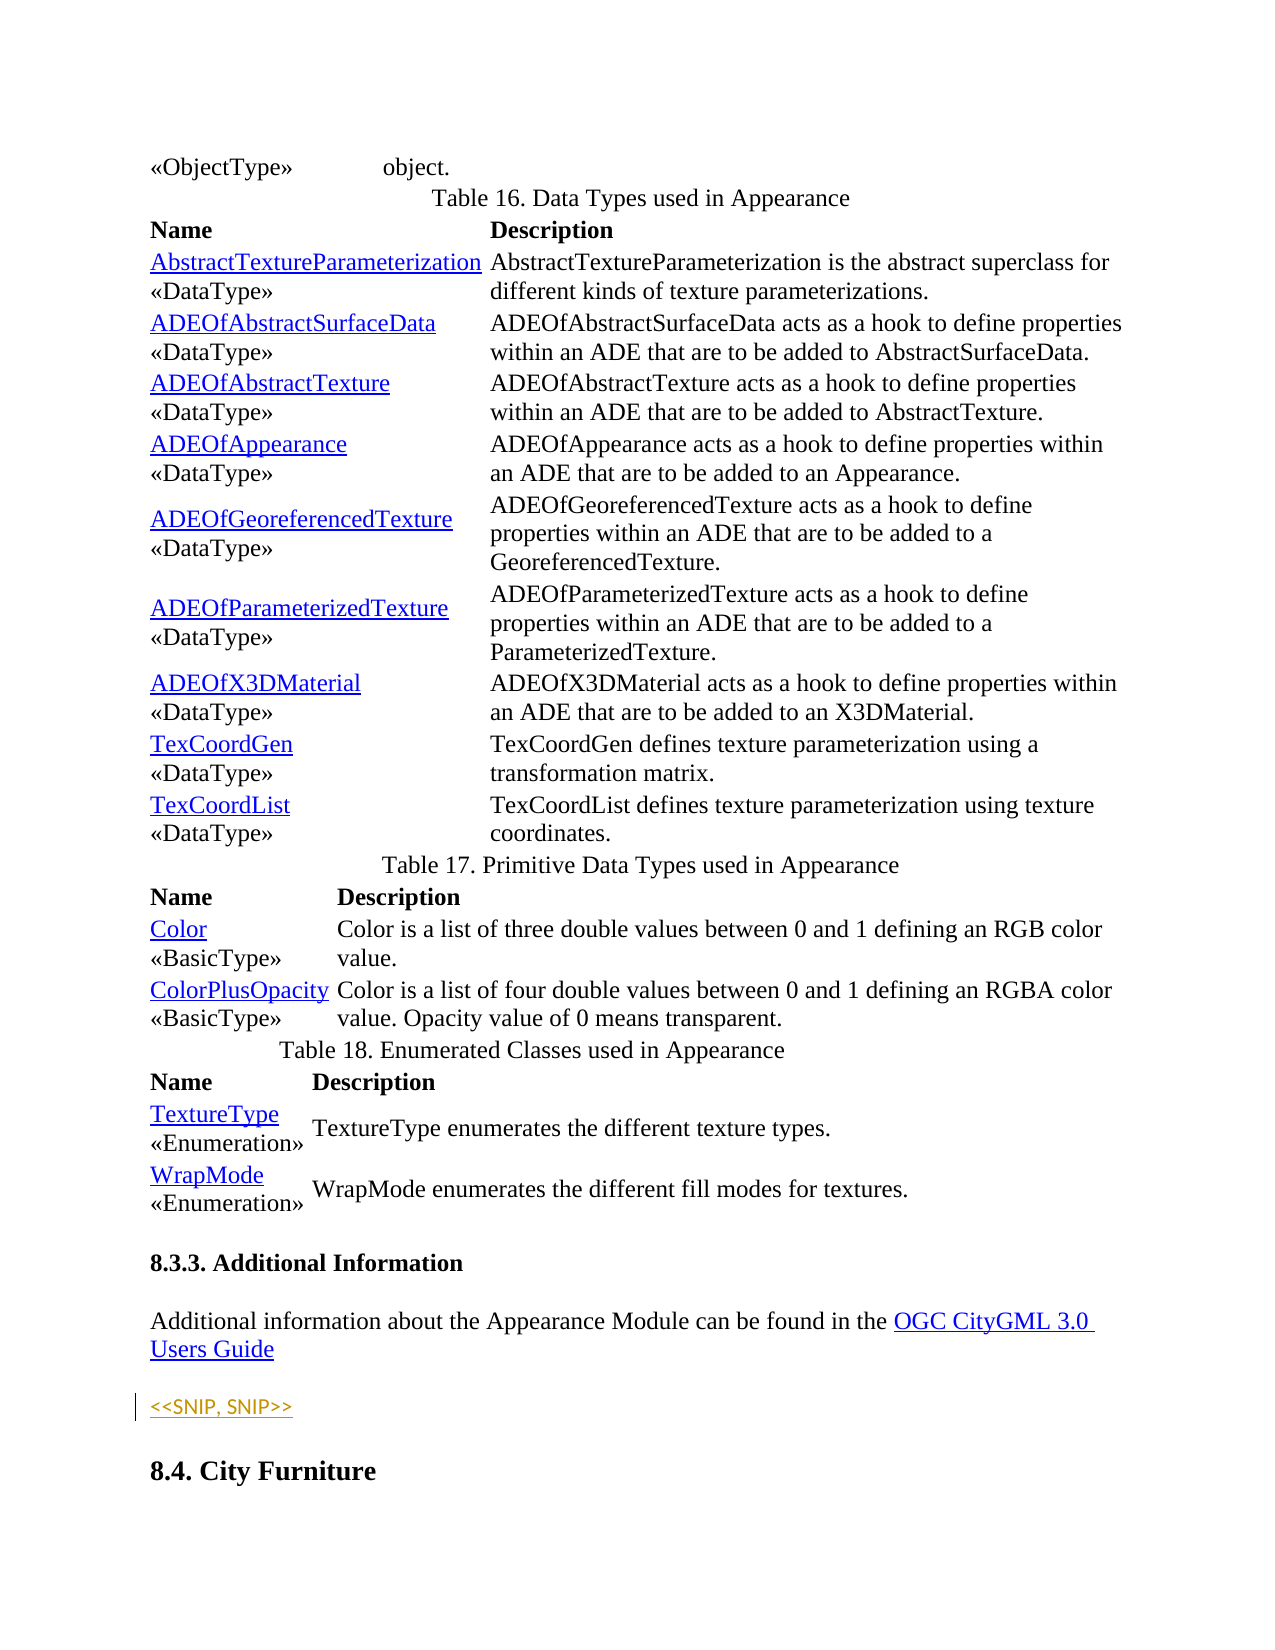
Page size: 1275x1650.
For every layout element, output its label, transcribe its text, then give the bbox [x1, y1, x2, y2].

text 8.3.3. Additional Information [150, 1248, 1125, 1277]
table_cell AbstractTextureParameterization «DataType» [149, 246, 488, 306]
table_cell Color is a list of three double values between 0 and 1 defining an RGB color value. [335, 913, 1133, 973]
table_cell TextureType enumerates the different texture types. [310, 1098, 915, 1158]
table_cell ADEOfParameterizedTexture «DataType» [149, 578, 488, 667]
table_cell ADEOfX3DMaterial acts as a hook to define properties within an ADE that are to be added to an X3DMaterial. [488, 667, 1133, 727]
text Additional information about the Appearance Module can be found in the OGC CityGML 3.0 Users Guide [150, 1306, 1125, 1363]
table_cell Description [488, 214, 1133, 246]
table_cell TexCoordList «DataType» [149, 788, 488, 849]
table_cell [149, 150, 381, 182]
table_cell ADEOfGeoreferencedTexture acts as a hook to define properties within an ADE that are to be added to a GeoreferencedTexture. [488, 488, 1133, 577]
table_cell Description [310, 1066, 915, 1097]
table_cell ADEOfGeoreferencedTexture «DataType» [149, 488, 488, 577]
table_cell ColorPlusOpacity «BasicType» [149, 973, 335, 1034]
table_cell ADEOfAppearance «DataType» [149, 428, 488, 488]
table_cell WrapMode «Enumeration» [149, 1158, 310, 1219]
table_cell TexCoordList defines texture parameterization using texture coordinates. [488, 788, 1133, 849]
table_header Table 18. Enumerated Classes used in Appearance [149, 1034, 915, 1066]
table_cell ADEOfParameterizedTexture acts as a hook to define properties within an ADE that are to be added to a ParameterizedTexture. [488, 578, 1133, 667]
table_cell Color is a list of four double values between 0 and 1 defining an RGBA color value. Opacity value of 0 means transparent. [335, 973, 1133, 1034]
table_cell ADEOfAppearance acts as a hook to define properties within an ADE that are to be added to an Appearance. [488, 428, 1133, 488]
table_cell ADEOfAbstractSurfaceData «DataType» [149, 306, 488, 367]
table_cell ADEOfAbstractSurfaceData acts as a hook to define properties within an ADE that are to be added to AbstractSurfaceData. [488, 306, 1133, 367]
table_header Table 16. Data Types used in Appearance [149, 182, 1133, 214]
table_cell ADEOfAbstractTexture «DataType» [149, 367, 488, 427]
table_cell WrapMode enumerates the different fill modes for textures. [310, 1158, 915, 1219]
table_cell Description [335, 881, 1133, 912]
table_cell Name [149, 1066, 310, 1097]
table_cell TextureType «Enumeration» [149, 1098, 310, 1158]
table_cell TexCoordGen defines texture parameterization using a transformation matrix. [488, 728, 1133, 788]
table_header Table 17. Primitive Data Types used in Appearance [149, 849, 1133, 881]
table_cell ADEOfAbstractTexture acts as a hook to define properties within an ADE that are to be added to AbstractTexture. [488, 367, 1133, 427]
table_cell Color «BasicType» [149, 913, 335, 973]
table_cell ADEOfX3DMaterial «DataType» [149, 667, 488, 727]
table_cell TexCoordGen «DataType» [149, 728, 488, 788]
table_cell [381, 150, 1133, 182]
text 8.4. City Furniture [150, 1454, 1125, 1486]
table_cell Name [149, 214, 488, 246]
table_cell AbstractTextureParameterization is the abstract superclass for different kinds of texture parameterizations. [488, 246, 1133, 306]
table_cell Name [149, 881, 335, 912]
